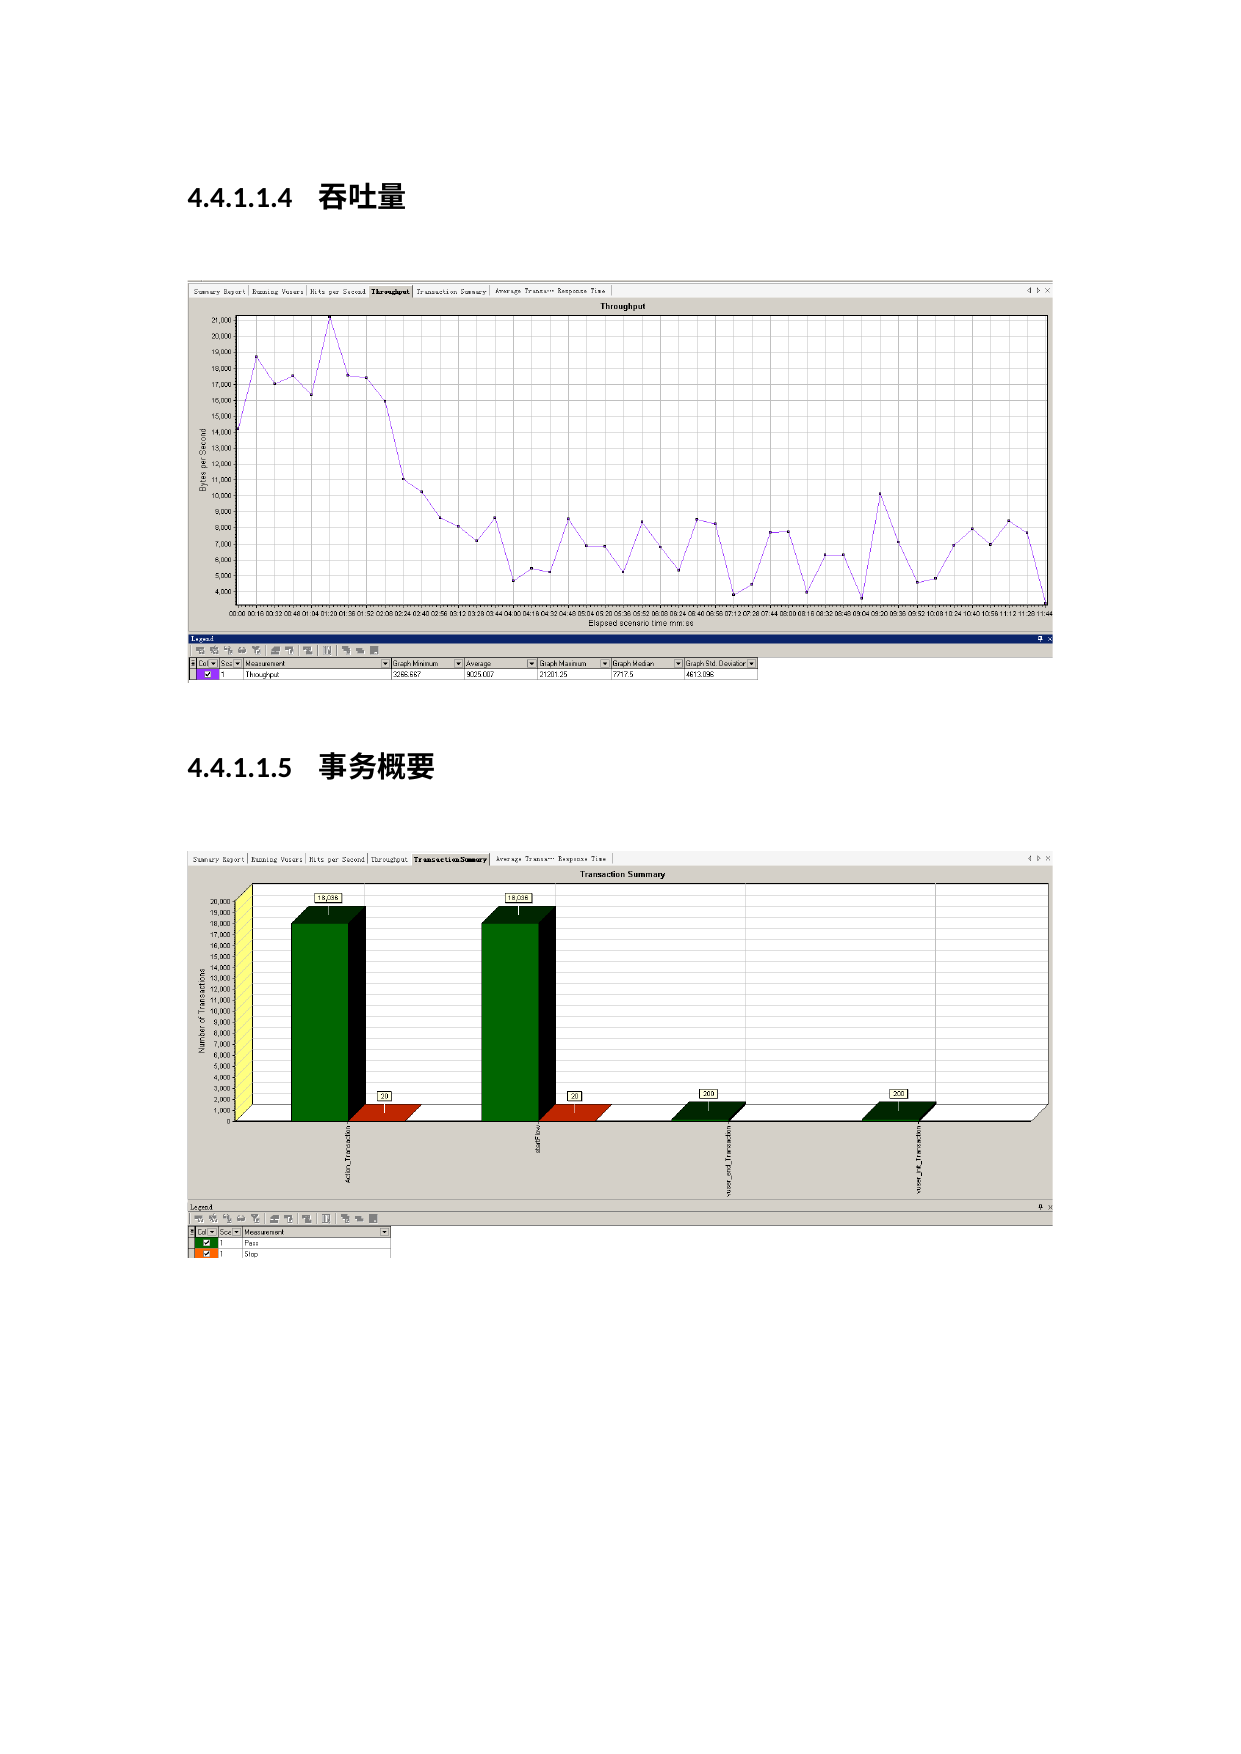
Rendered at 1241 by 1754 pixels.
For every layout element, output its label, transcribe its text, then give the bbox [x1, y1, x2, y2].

subtitle 事务概要 [187, 732, 1053, 797]
subtitle 吞吐量 [187, 162, 1053, 227]
picture [187, 851, 1053, 1258]
picture [187, 280, 1053, 683]
